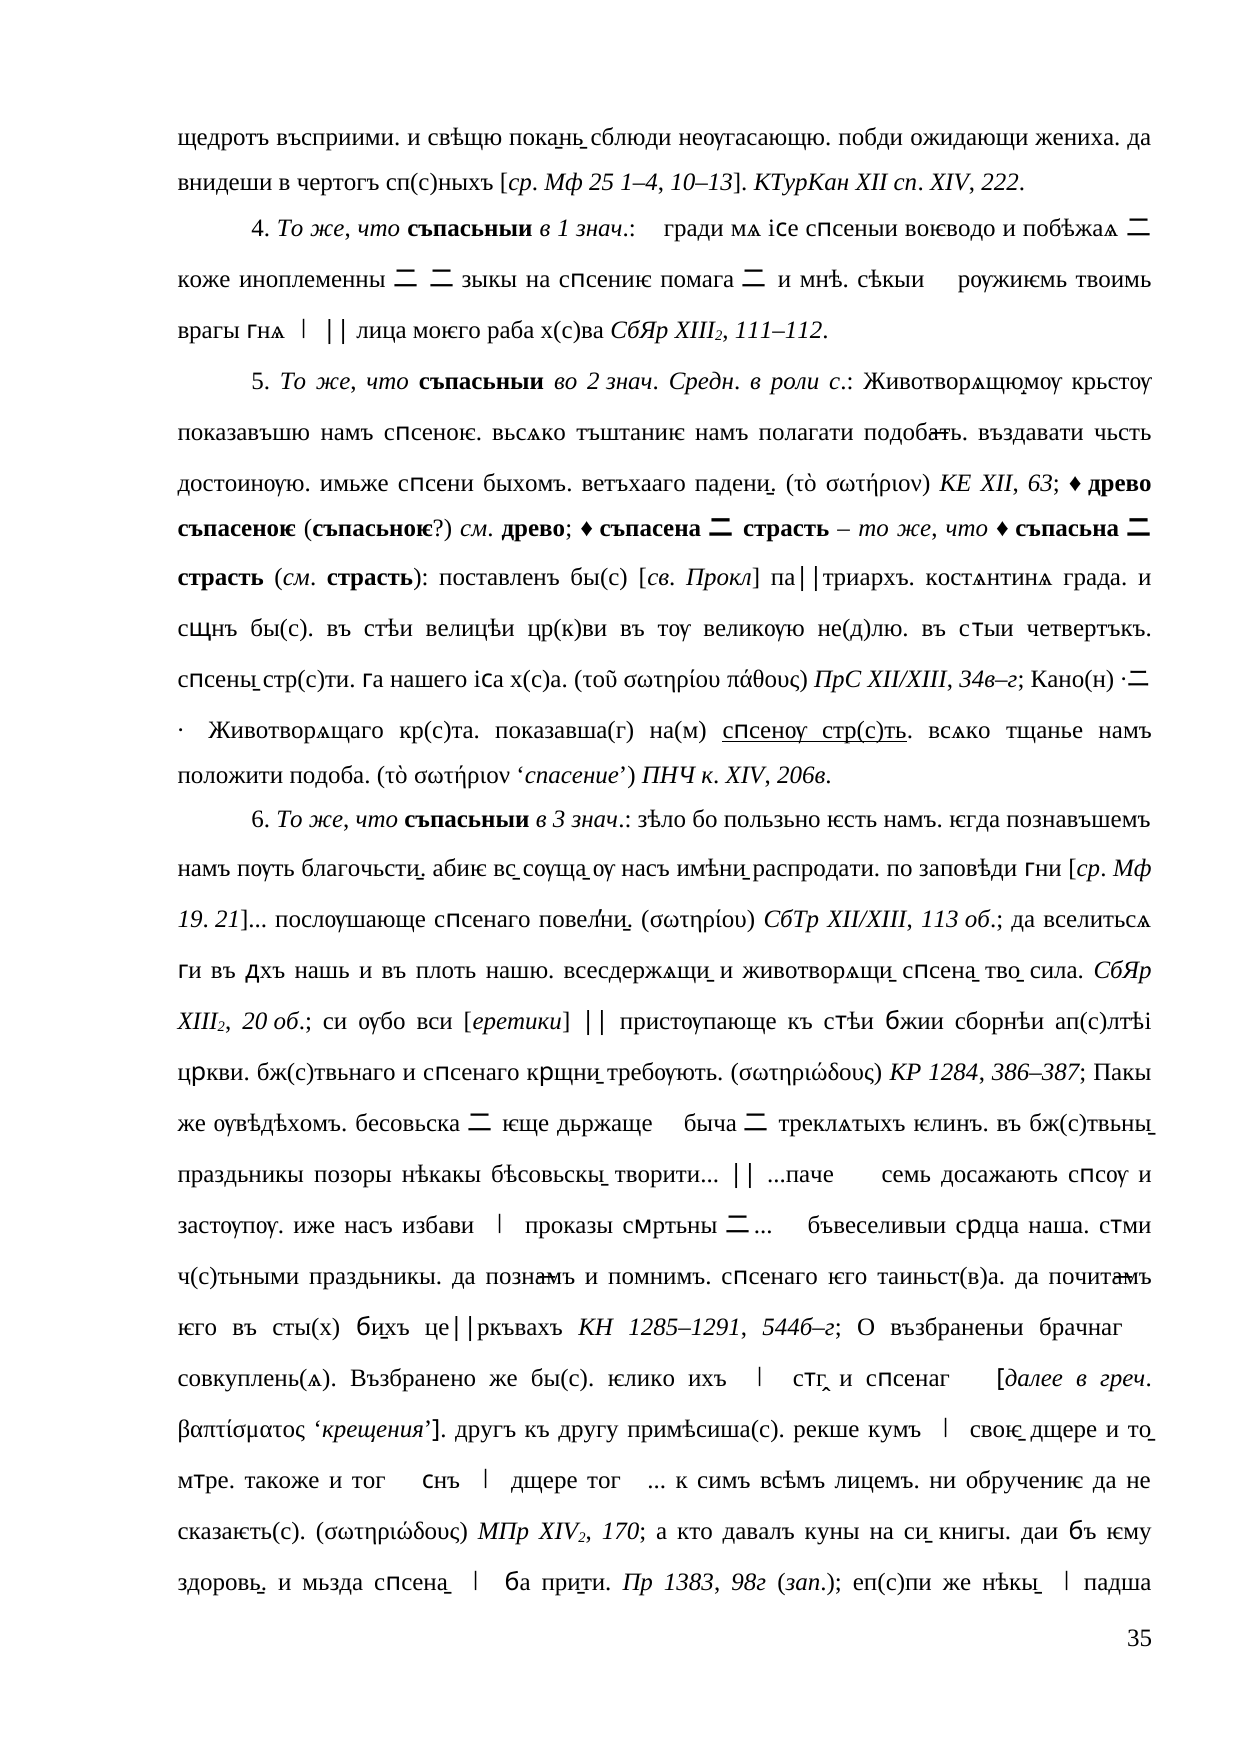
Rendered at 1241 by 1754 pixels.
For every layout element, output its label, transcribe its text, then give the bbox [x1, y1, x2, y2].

text 4. То же, что съпасьныи в 1 знач.: ㆏гради мѧ iсе спсеныи воѥводо и побѣжаѧ ㆓коже иноплеменны㆓ ㆓зыкы на спсениѥ помага㆓ и мнѣ. сѣкыи ㆏рѹжиѥмь твоимь врагы гнѧ ㆐ || лица моѥго раба х(с)ва СбЯр XIII2, 111–112. [177, 210, 1152, 346]
text 5. То же, что съпасьныи во 2 знач. Средн. в роли с.: Животворѧщю̝мѹ крьстѹ показавъшю намъ спсеноѥ. вьсѧко тъштаниѥ намъ полагати подоба̶ть. въздавати чьсть достоинѹю. имьже спсени быхомъ. ветъхааго падени̱. (τὸ σωτήριον) КЕ XII, 63; ♦ древо съпасеноѥ (съпасьноѥ?) см. древо; ♦ съпасена㆓ страсть – то же, что ♦ съпасьна㆓ страсть (см. страсть): поставленъ бы(с) [св. Прокл] па||триархъ. костѧнтинѧ града. и сщнъ бы(с). въ стѣи велицѣи цр(к)ви въ тѹ великѹю не(д)лю. въ стыи четвертъкъ. спсены̱ стр(с)ти. га нашего iса х(с)а. (τοῦ σωτηρίου πάθους) ПрС XII/XIII, 34в–г; Кано(н) ∙ニ∙ Животворѧщаго кр(с)та. показавша(г) на(м) спсенѹ стр(с)ть. всѧко тщанье намъ положити подоба. (τὸ σωτήριον ‘спасение’) ПНЧ к. XIV, 206в. [177, 363, 1152, 789]
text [177, 804, 1152, 1598]
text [177, 118, 1152, 195]
